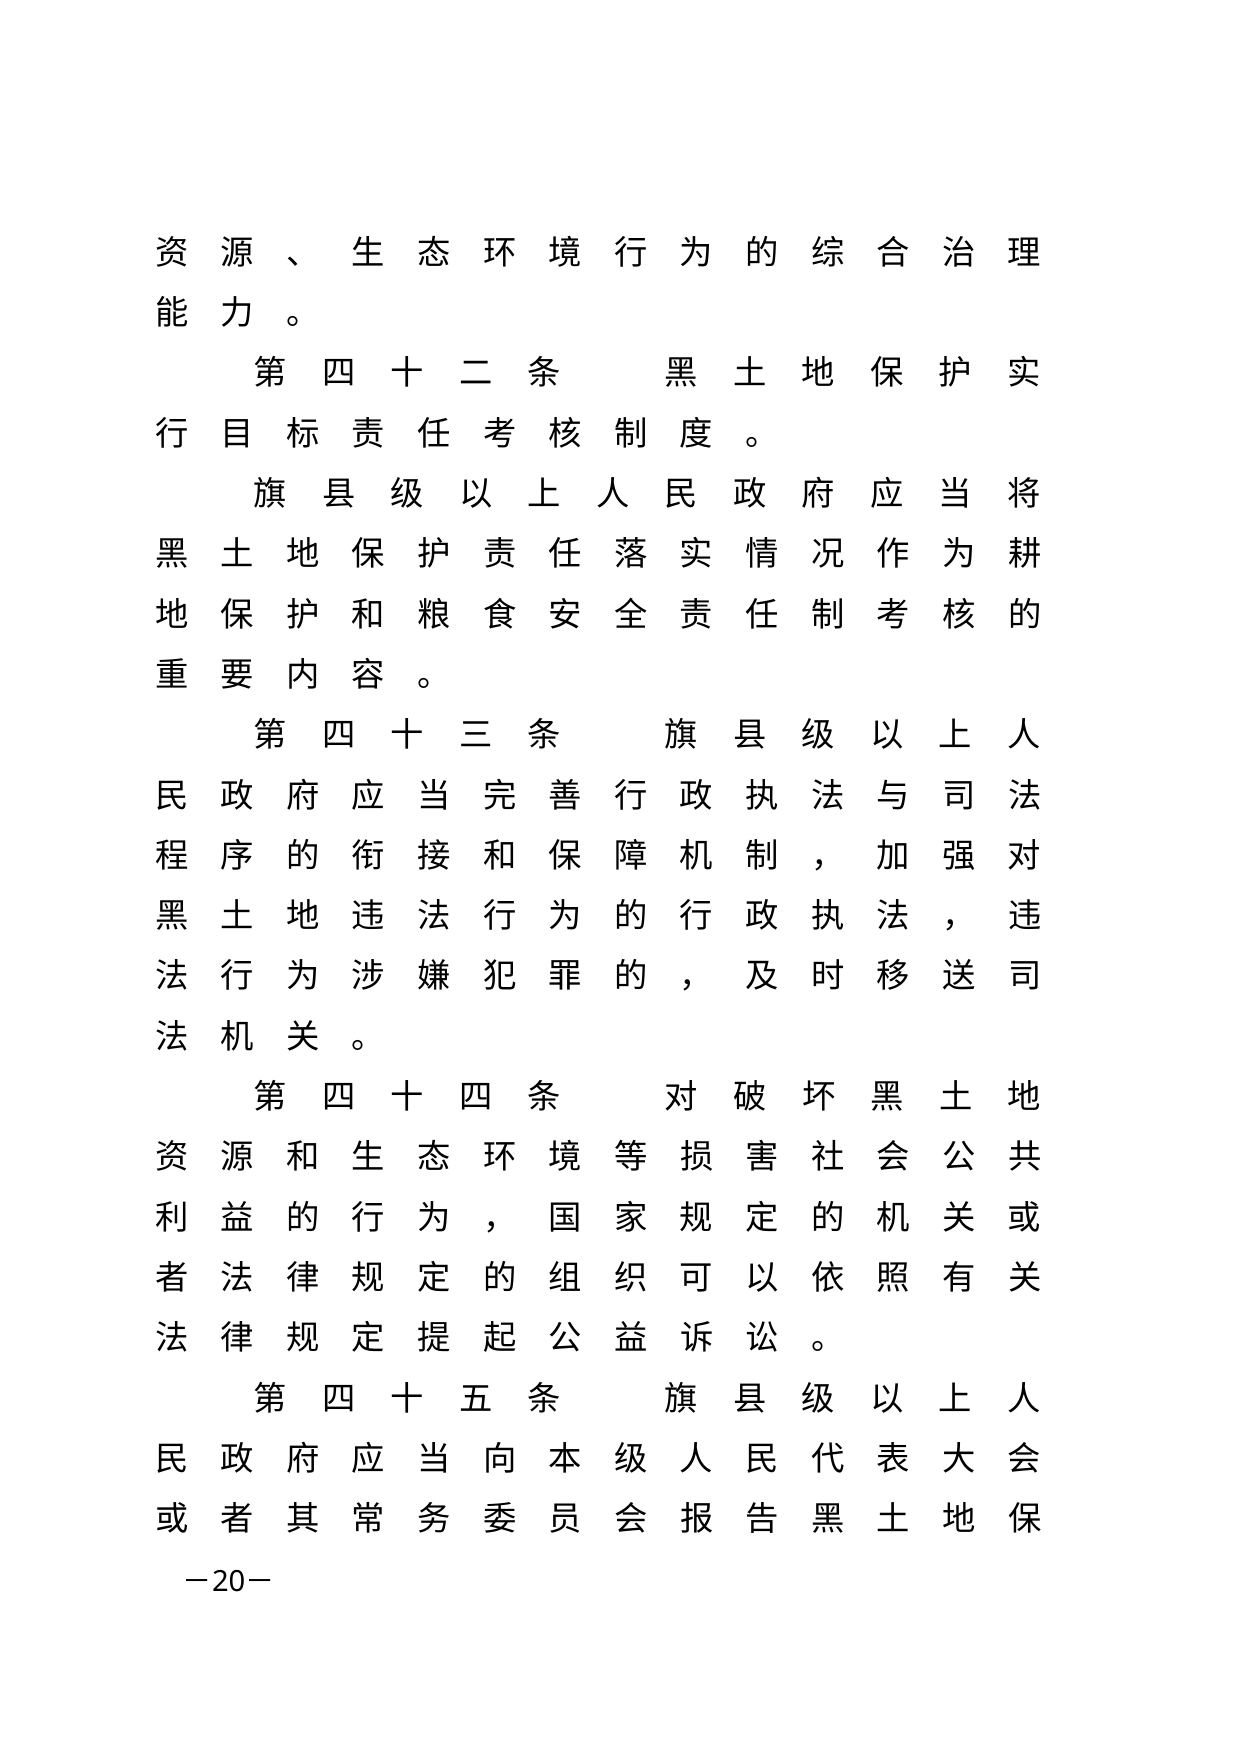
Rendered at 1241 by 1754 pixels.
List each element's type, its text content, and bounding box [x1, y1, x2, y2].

text 第四十三条 旗县级以上人民政府应当完善行政执法与司法程序的衔接和保障机制，加强对黑土地违法行为的行政执法，违法行为涉嫌犯罪的，及时移送司法机关。 [155, 702, 1073, 1064]
text 旗县级以上人民政府自然资源主管部门应当会同农牧、水行政、公安机关、交通运输、市场监督管理、民政等部门按照国家要求建立健全保护黑土地资源监督管理制度，提高对盗挖、滥挖、非法买卖黑土和其他破坏黑土地资源、生态环境行为的综合治理能力。 [155, 219, 1073, 340]
text 旗县级以上人民政府应当将黑土地保护责任落实情况作为耕地保护和粮食安全责任制考核的重要内容。 [155, 461, 1073, 702]
text 第四十五条 旗县级以上人民政府应当向本级人民代表大会或者其常务委员会报告黑土地保护情况，依法接受监督。 [155, 1365, 1073, 1546]
text 第四十二条 黑土地保护实行目标责任考核制度。 [155, 340, 1073, 461]
text 第四十四条 对破坏黑土地资源和生态环境等损害社会公共利益的行为，国家规定的机关或者法律规定的组织可以依照有关法律规定提起公益诉讼。 [155, 1064, 1073, 1365]
